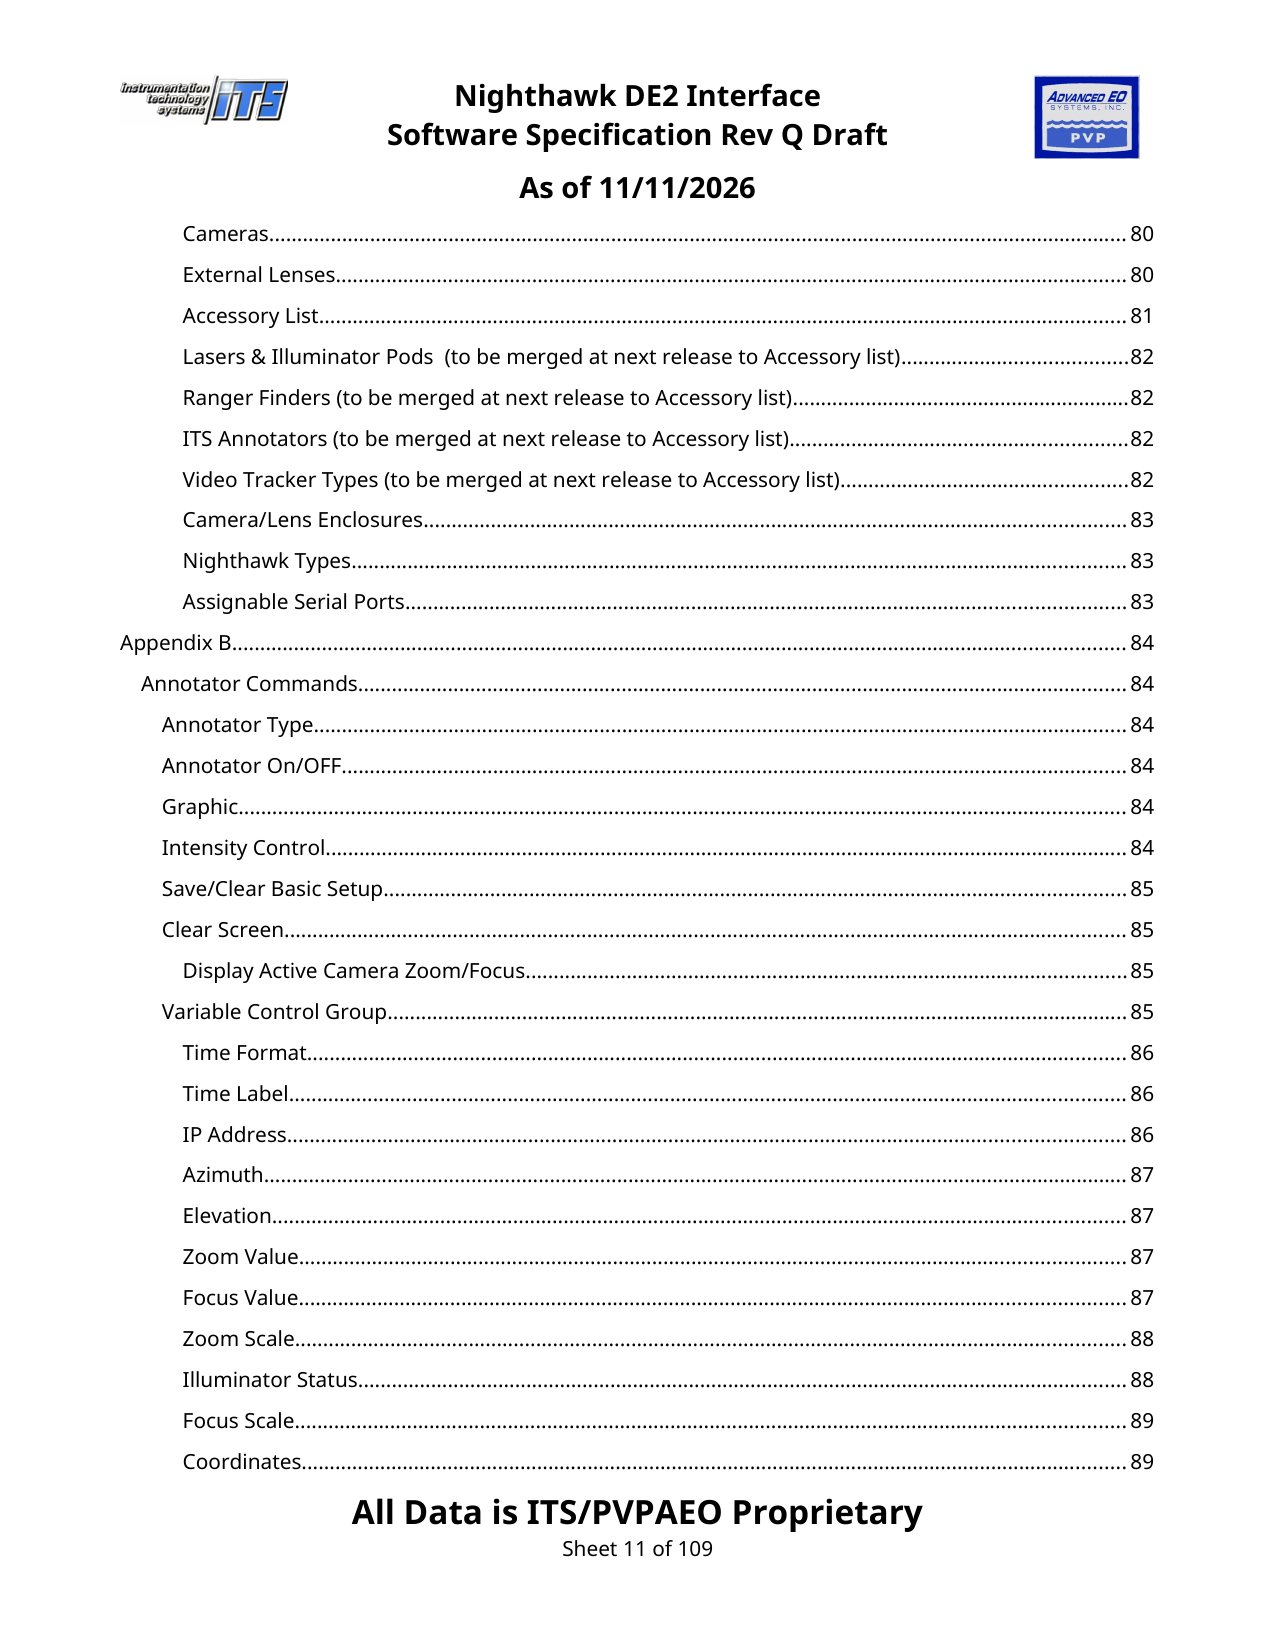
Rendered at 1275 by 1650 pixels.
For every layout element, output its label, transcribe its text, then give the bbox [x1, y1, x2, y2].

text Focus Scale 89 [182, 1406, 1155, 1435]
text Annotator Type 84 [162, 710, 1155, 739]
text Accessory List 81 [182, 301, 1155, 329]
text Illuminator Status 88 [182, 1365, 1155, 1394]
text Coordinates 89 [182, 1447, 1155, 1476]
text Annotator On/OFF 84 [162, 751, 1155, 780]
text Save/Clear Basic Setup 85 [162, 874, 1155, 902]
text Zoom Scale 88 [182, 1324, 1155, 1353]
text Ranger Finders (to be merged at next release to Accessory list) 82 [182, 383, 1155, 411]
text Azimuth 87 [182, 1161, 1155, 1189]
text Appendix B 84 [120, 628, 1155, 657]
text Annotator Commands 84 [141, 669, 1155, 698]
text Assignable Serial Ports 83 [182, 587, 1155, 616]
text Lasers & Illuminator Pods (to be merged at next release to Accessory list) 82 [182, 342, 1155, 370]
text ITS Annotators (to be merged at next release to Accessory list) 82 [182, 424, 1155, 452]
text IP Address 86 [182, 1120, 1155, 1148]
text Time Format 86 [182, 1038, 1155, 1066]
text Display Active Camera Zoom/Focus 85 [182, 956, 1155, 984]
text Cameras 80 [182, 219, 1155, 247]
text Nighthawk Types 83 [182, 547, 1155, 575]
text Focus Value 87 [182, 1283, 1155, 1312]
text Graphic 84 [162, 792, 1155, 821]
text Clear Screen 85 [162, 915, 1155, 943]
text Time Label 86 [182, 1079, 1155, 1107]
text Intensity Control 84 [162, 833, 1155, 862]
text Video Tracker Types (to be merged at next release to Accessory list) 82 [182, 465, 1155, 493]
text Camera/Lens Enclosures 83 [182, 506, 1155, 534]
picture [1033, 75, 1140, 159]
text Elevation 87 [182, 1202, 1155, 1230]
text Zoom Value 87 [182, 1242, 1155, 1271]
text Variable Control Group 85 [162, 997, 1155, 1025]
picture [120, 75, 288, 125]
text External Lenses 80 [182, 260, 1155, 288]
